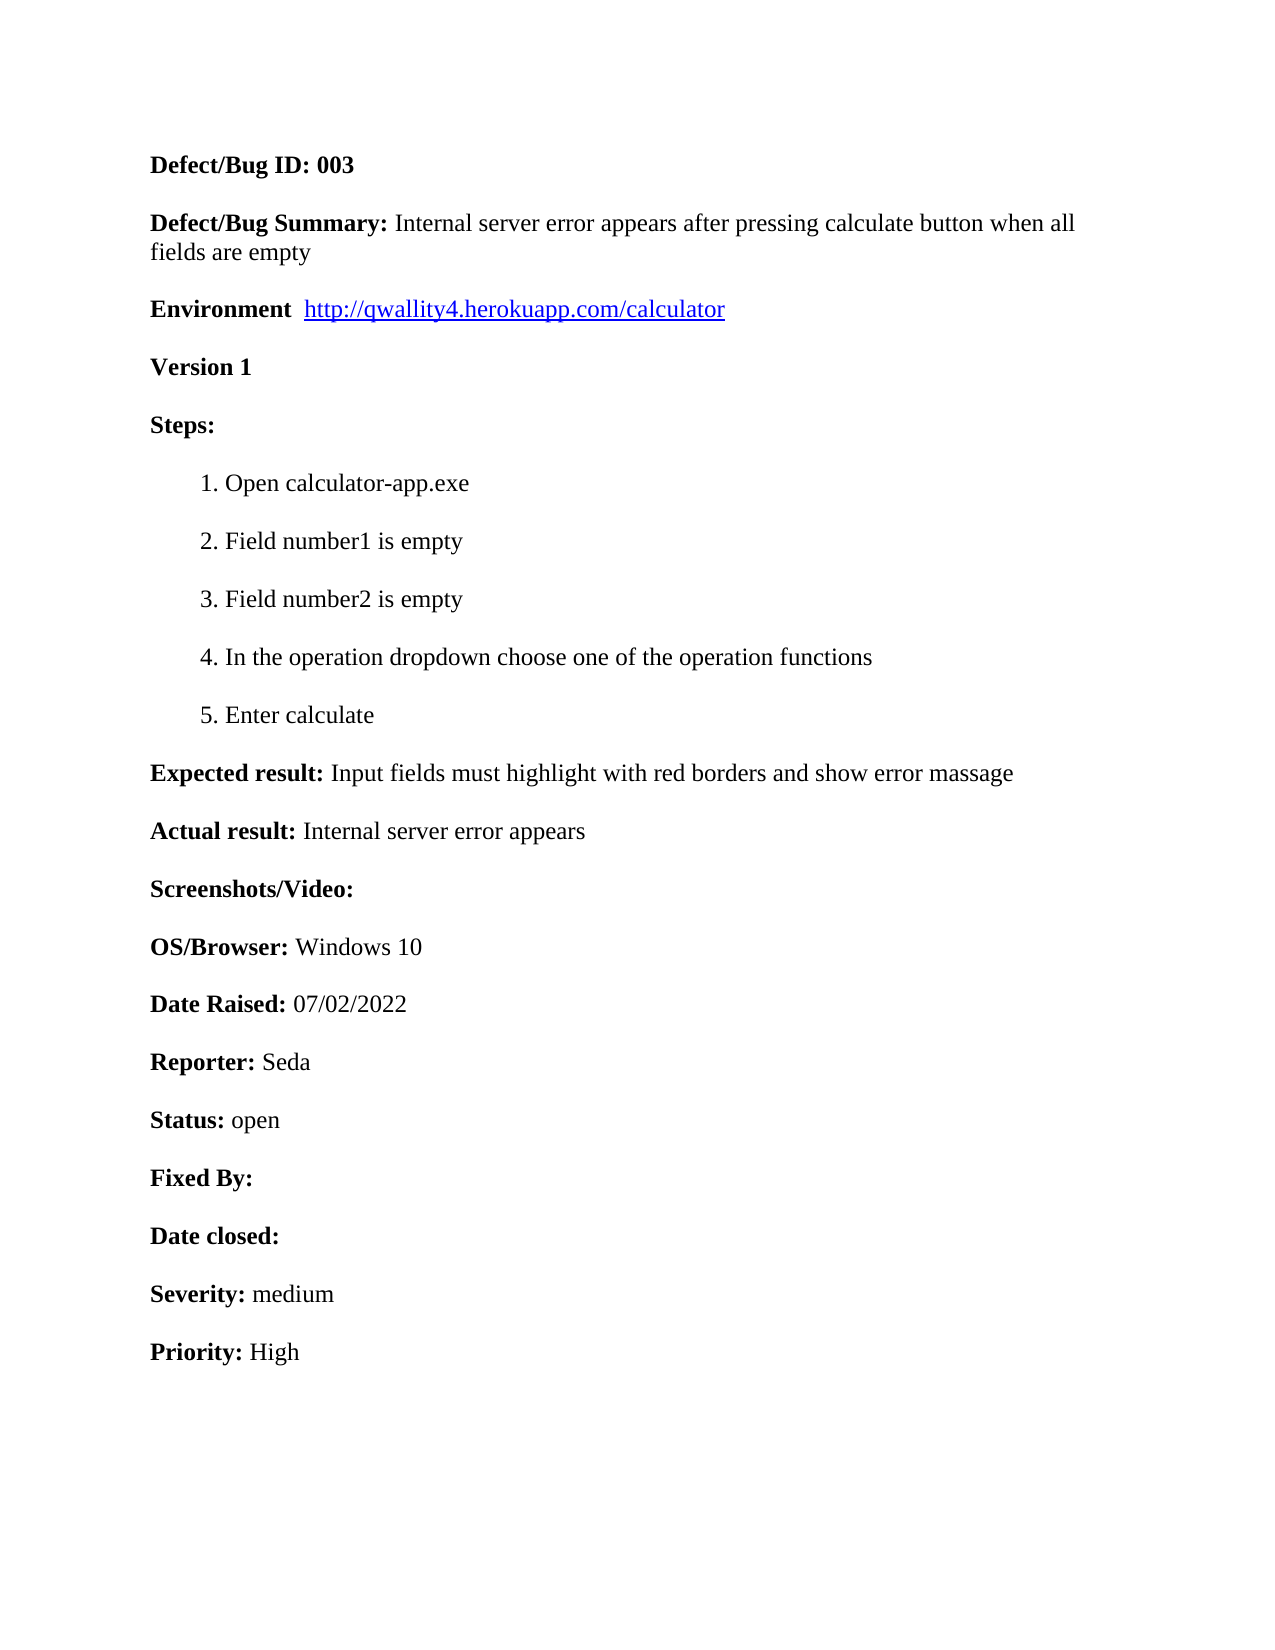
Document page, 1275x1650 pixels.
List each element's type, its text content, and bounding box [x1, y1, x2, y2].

text Reporter: Seda [150, 1047, 1125, 1076]
text Defect/Bug Summary: Internal server error appears after pressing calculate button when all fields are empty [150, 208, 1125, 265]
text Steps: [150, 410, 1125, 439]
text Actual result: Internal server error appears [150, 816, 1125, 844]
text OS/Browser: Windows 10 [150, 932, 1125, 960]
text 2. Field number1 is empty [150, 526, 1125, 555]
text Environment http://qwallity4.herokuapp.com/calculator [150, 294, 1125, 323]
text 4. In the operation dropdown choose one of the operation functions [150, 642, 1125, 671]
text Date closed: [150, 1221, 1125, 1250]
text Version 1 [150, 352, 1125, 381]
text Date Raised: 07/02/2022 [150, 989, 1125, 1018]
text 1. Open calculator-app.exe [150, 468, 1125, 497]
text Status: open [150, 1105, 1125, 1134]
text Severity: medium [150, 1279, 1125, 1308]
text Expected result: Input fields must highlight with red borders and show error massage [150, 758, 1125, 787]
text 5. Enter calculate [150, 700, 1125, 729]
text Defect/Bug ID: 003 [150, 150, 1125, 179]
text Fixed By: [150, 1163, 1125, 1192]
text Priority: High [150, 1337, 1125, 1366]
text Screenshots/Video: [150, 874, 1125, 902]
text 3. Field number2 is empty [150, 584, 1125, 613]
